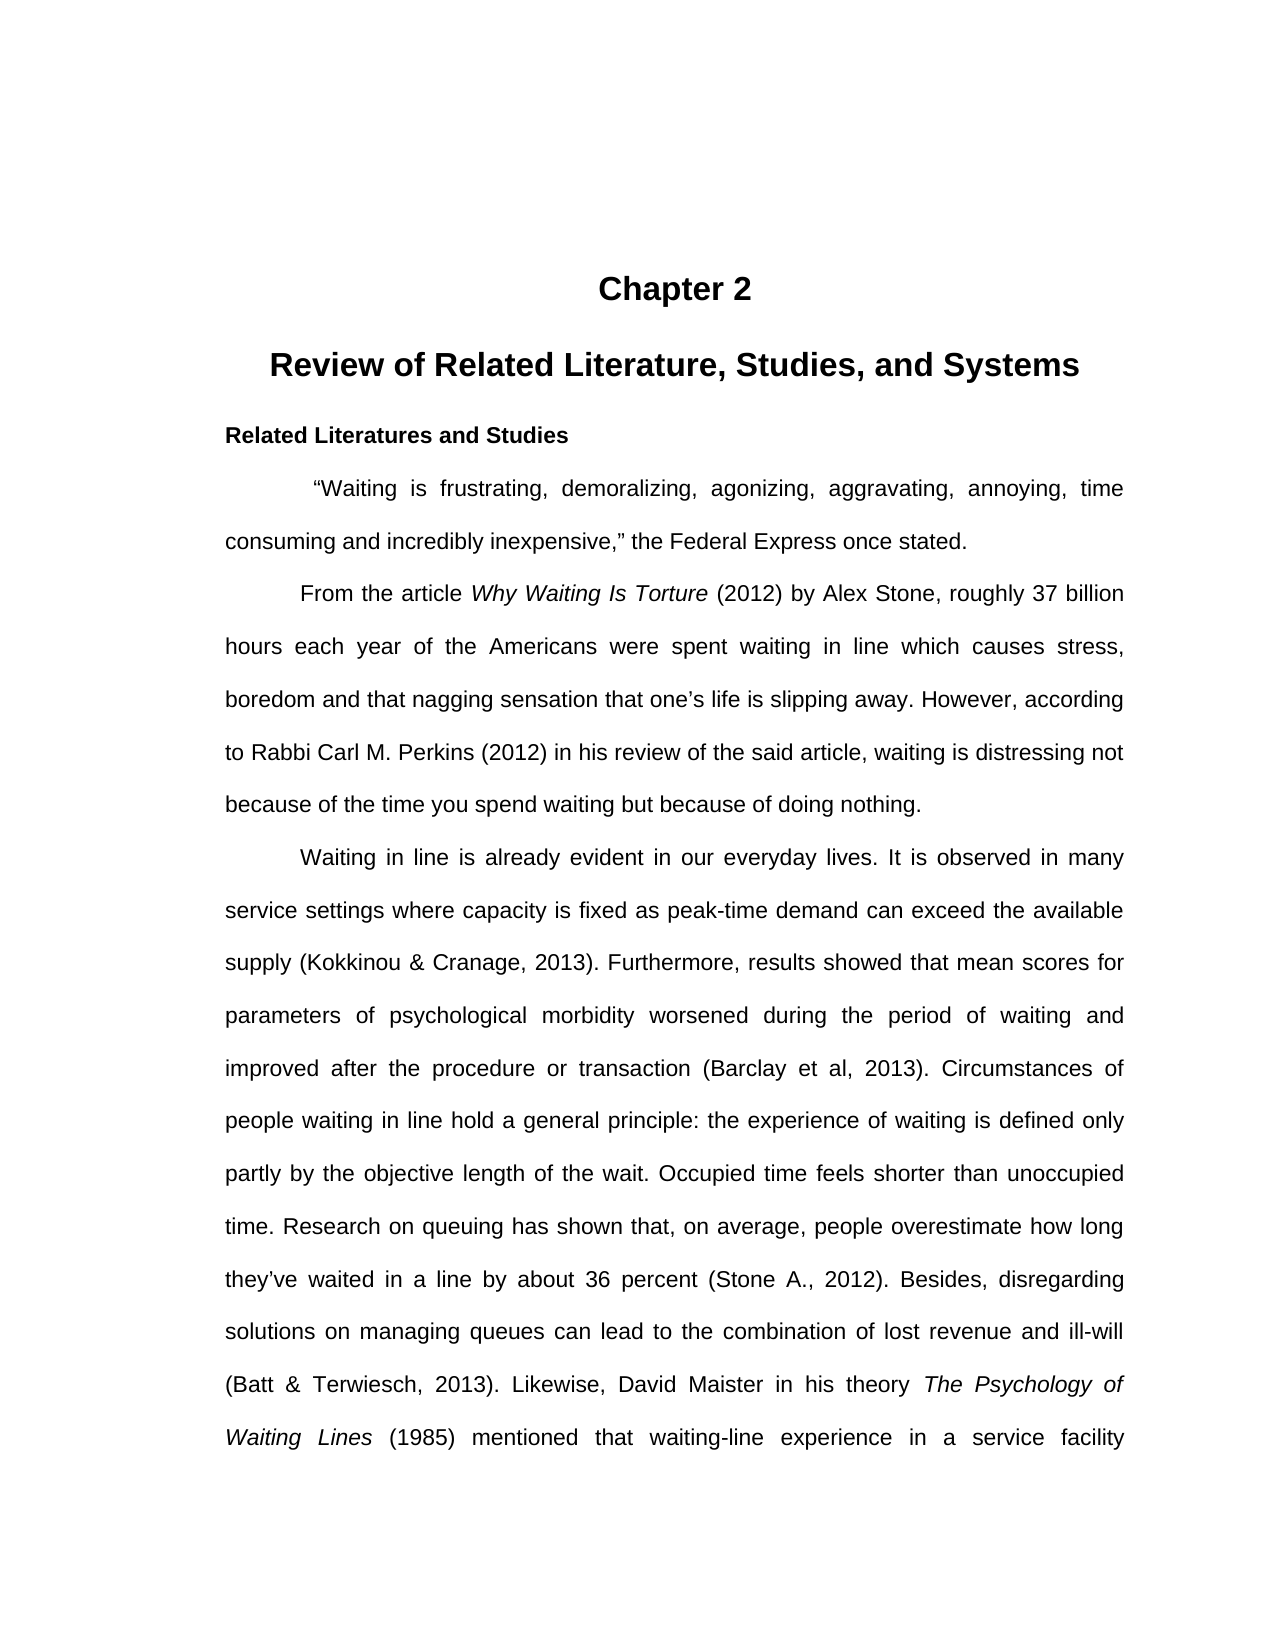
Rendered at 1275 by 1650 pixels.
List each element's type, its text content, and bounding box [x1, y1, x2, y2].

text From the article Why Waiting Is Torture (2012) by Alex Stone, roughly 37 billion hours each year of the Americans were spent waiting in line which causes stress, boredom and that nagging sensation that one’s life is slipping away. However, according to Rabbi Carl M. Perkins (2012) in his review of the said article, waiting is distressing not because of the time you spend waiting but because of doing nothing. [225, 580, 1125, 818]
text “Waiting is frustrating, demoralizing, agonizing, aggravating, annoying, time consuming and incredibly inexpensive,” the Federal Express once stated. [225, 475, 1125, 554]
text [225, 844, 1125, 1450]
subtitle Chapter 2 Review of Related Literature, Studies, and Systems [225, 268, 1125, 384]
text Related Literatures and Studies [225, 422, 1125, 449]
